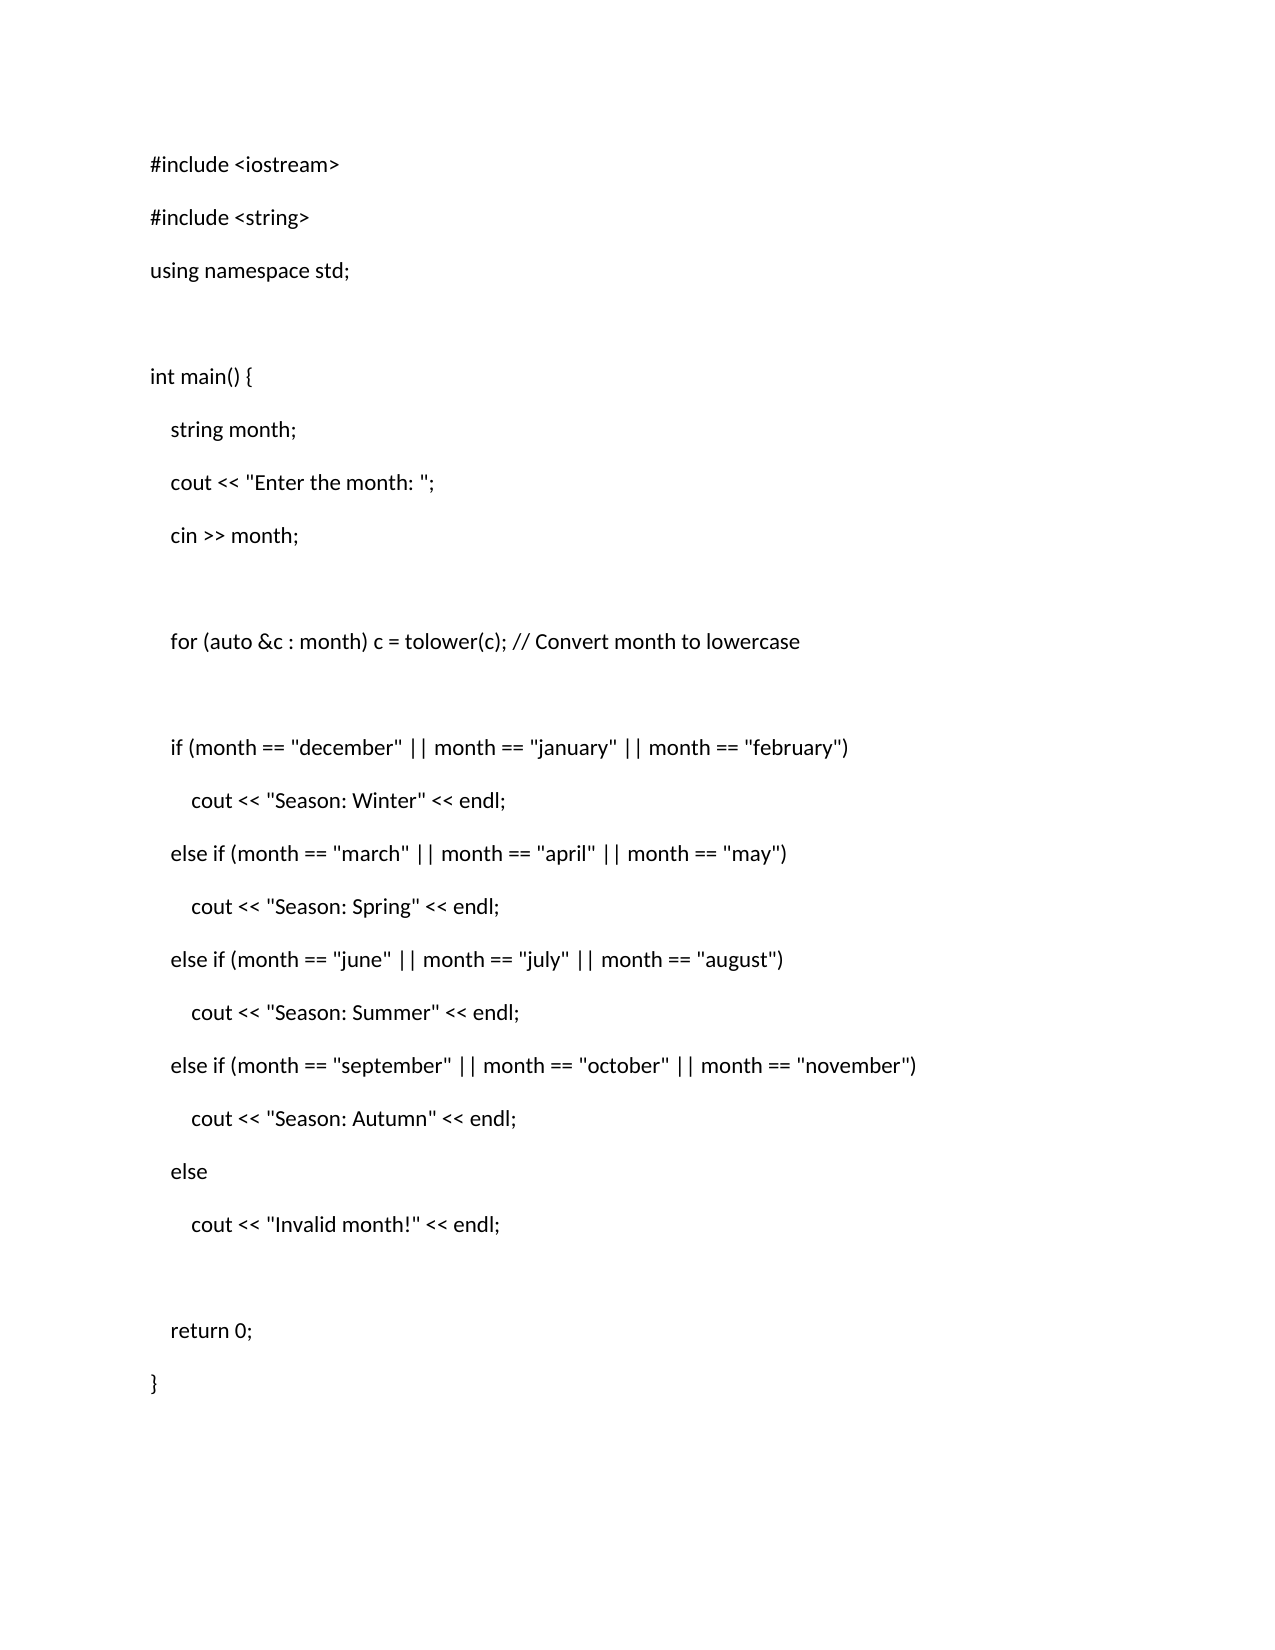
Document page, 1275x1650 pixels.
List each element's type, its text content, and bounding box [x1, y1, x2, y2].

text cin >> month; [150, 521, 1125, 549]
text int main() { [150, 362, 1125, 390]
text else [150, 1157, 1125, 1185]
text string month; [150, 415, 1125, 443]
text else if (month == "september" || month == "october" || month == "november") [150, 1051, 1125, 1079]
text else if (month == "march" || month == "april" || month == "may") [150, 839, 1125, 867]
text } [150, 1369, 1125, 1397]
text #include <string> [150, 203, 1125, 231]
text cout << "Season: Spring" << endl; [150, 892, 1125, 920]
text else if (month == "june" || month == "july" || month == "august") [150, 945, 1125, 973]
text for (auto &c : month) c = tolower(c); // Convert month to lowercase [150, 627, 1125, 655]
text cout << "Invalid month!" << endl; [150, 1210, 1125, 1238]
text return 0; [150, 1316, 1125, 1344]
text cout << "Season: Summer" << endl; [150, 998, 1125, 1026]
text if (month == "december" || month == "january" || month == "february") [150, 733, 1125, 761]
text cout << "Enter the month: "; [150, 468, 1125, 496]
text cout << "Season: Winter" << endl; [150, 786, 1125, 814]
text using namespace std; [150, 256, 1125, 284]
text #include <iostream> [150, 150, 1125, 178]
text cout << "Season: Autumn" << endl; [150, 1104, 1125, 1132]
